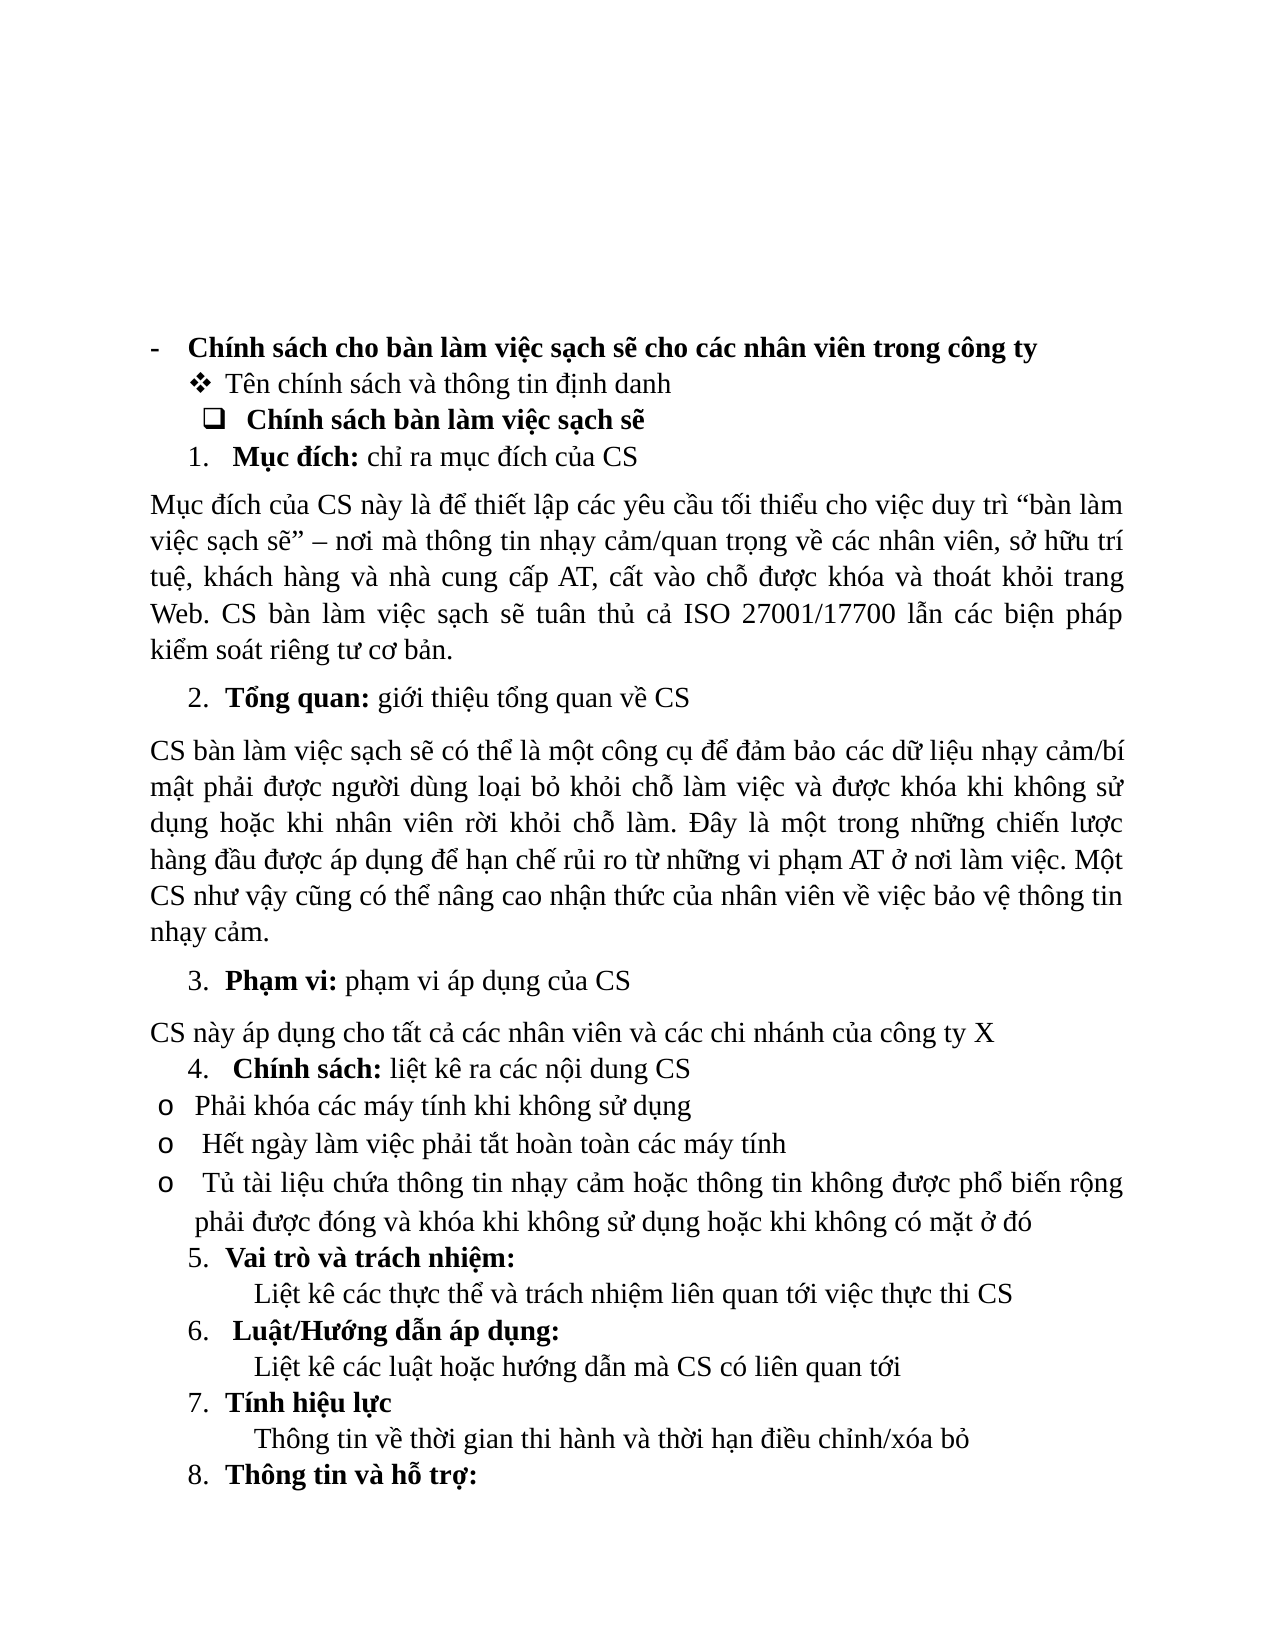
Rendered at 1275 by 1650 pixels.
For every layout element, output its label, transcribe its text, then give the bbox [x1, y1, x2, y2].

list Tủ tài liệu chứa thông tin nhạy cảm hoặc thông tin không được phổ biến rộng phải được đóng và khóa khi không sử dụng hoặc khi không có mặt ở đó [157, 1166, 1125, 1238]
list Mục đích: chỉ ra mục đích của CS [187, 439, 1125, 472]
list Phạm vi: phạm vi áp dụng của CS [187, 963, 1125, 996]
text CS bàn làm việc sạch sẽ có thể là một công cụ để đảm bảo các dữ liệu nhạy cảm/bí mật phải được người dùng loại bỏ khỏi chỗ làm việc và được khóa khi không sử dụng hoặc khi nhân viên rời khỏi chỗ làm. Đây là một trong những chiến lược hàng đầu được áp dụng để hạn chế rủi ro từ những vi phạm AT ở nơi làm việc. Một CS như vậy cũng có thể nâng cao nhận thức của nhân viên về việc bảo vệ thông tin nhạy cảm. [150, 733, 1125, 948]
list Thông tin về thời gian thi hành và thời hạn điều chỉnh/xóa bỏ [253, 1421, 1125, 1454]
list Tổng quan: giới thiệu tổng quan về CS [187, 681, 1125, 714]
list Chính sách: liệt kê ra các nội dung CS [187, 1052, 1125, 1085]
list Tính hiệu lực [187, 1385, 1125, 1418]
list Luật/Hướng dẫn áp dụng: [187, 1313, 1125, 1346]
list Liệt kê các thực thể và trách nhiệm liên quan tới việc thực thi CS [253, 1276, 1125, 1310]
list Tên chính sách và thông tin định danh [187, 366, 1125, 400]
list Chính sách bàn làm việc sạch sẽ [201, 402, 1125, 436]
list Phải khóa các máy tính khi không sử dụng [157, 1088, 1125, 1124]
list Hết ngày làm việc phải tắt hoàn toàn các máy tính [157, 1127, 1125, 1163]
text CS này áp dụng cho tất cả các nhân viên và các chi nhánh của công ty X [150, 1016, 1125, 1049]
list Thông tin và hỗ trợ: [187, 1457, 1125, 1491]
list Chính sách cho bàn làm việc sạch sẽ cho các nhân viên trong công ty [150, 330, 1125, 363]
list Liệt kê các luật hoặc hướng dẫn mà CS có liên quan tới [253, 1349, 1125, 1382]
list Vai trò và trách nhiệm: [187, 1240, 1125, 1274]
text Mục đích của CS này là để thiết lập các yêu cầu tối thiểu cho việc duy trì “bàn làm việc sạch sẽ” – nơi mà thông tin nhạy cảm/quan trọng về các nhân viên, sở hữu trí tuệ, khách hàng và nhà cung cấp AT, cất vào chỗ được khóa và thoát khỏi trang Web. CS bàn làm việc sạch sẽ tuân thủ cả ISO 27001/17700 lẫn các biện pháp kiểm soát riêng tư cơ bản. [150, 487, 1125, 665]
